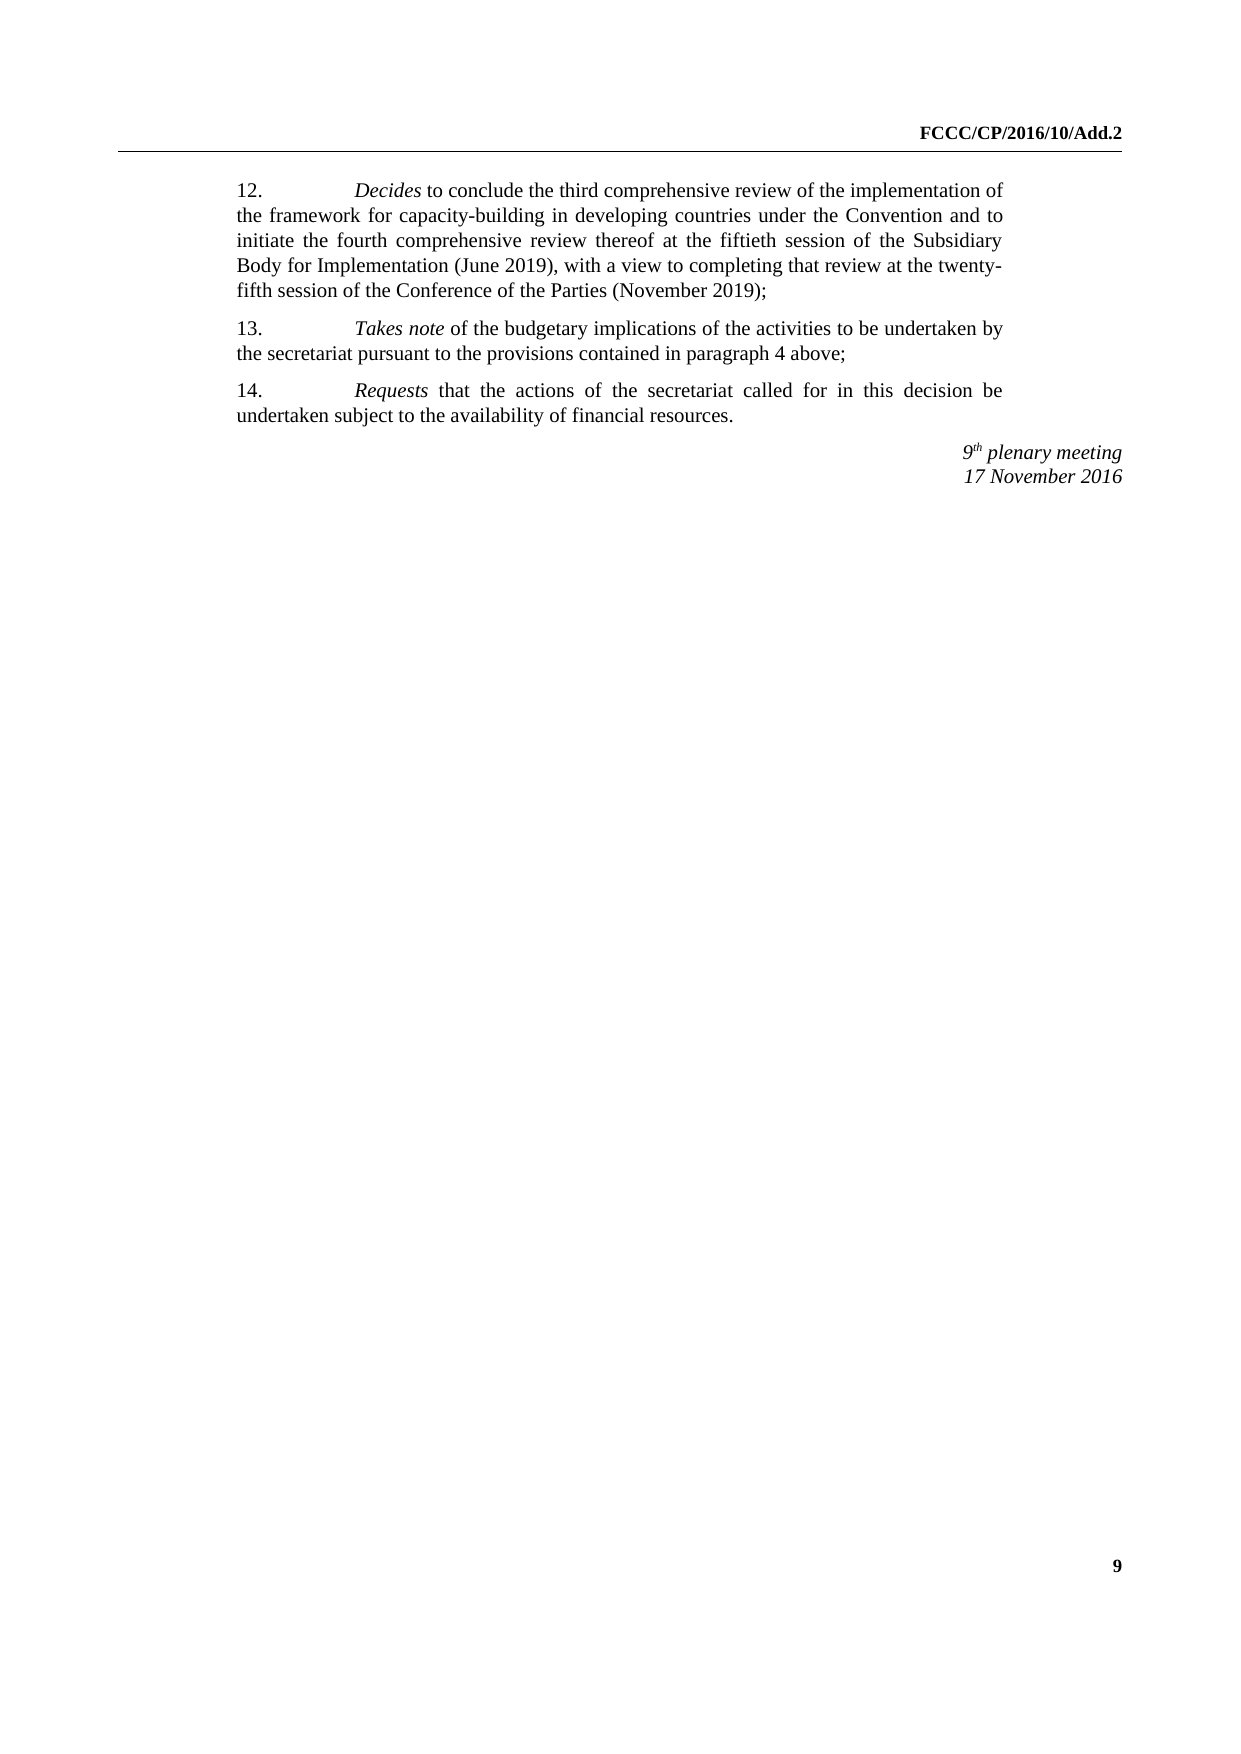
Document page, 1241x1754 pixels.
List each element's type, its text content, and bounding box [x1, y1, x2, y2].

list 9th plenary meeting [236, 440, 1122, 464]
list 17 November 2016 [236, 464, 1122, 488]
list 13. Takes note of the budgetary implications of the activities to be undertaken by the secretariat pursuant to the provisions contained in paragraph 4 above; [236, 315, 1004, 365]
list 14. Requests that the actions of the secretariat called for in this decision be undertaken subject to the availability of financial resources. [236, 377, 1004, 427]
list 12. Decides to conclude the third comprehensive review of the implementation of the framework for capacity-building in developing countries under the Convention and to initiate the fourth comprehensive review thereof at the fiftieth session of the Subsidiary Body for Implementation (June 2019), with a view to completing that review at the twenty-fifth session of the Conference of the Parties (November 2019); [236, 177, 1004, 302]
